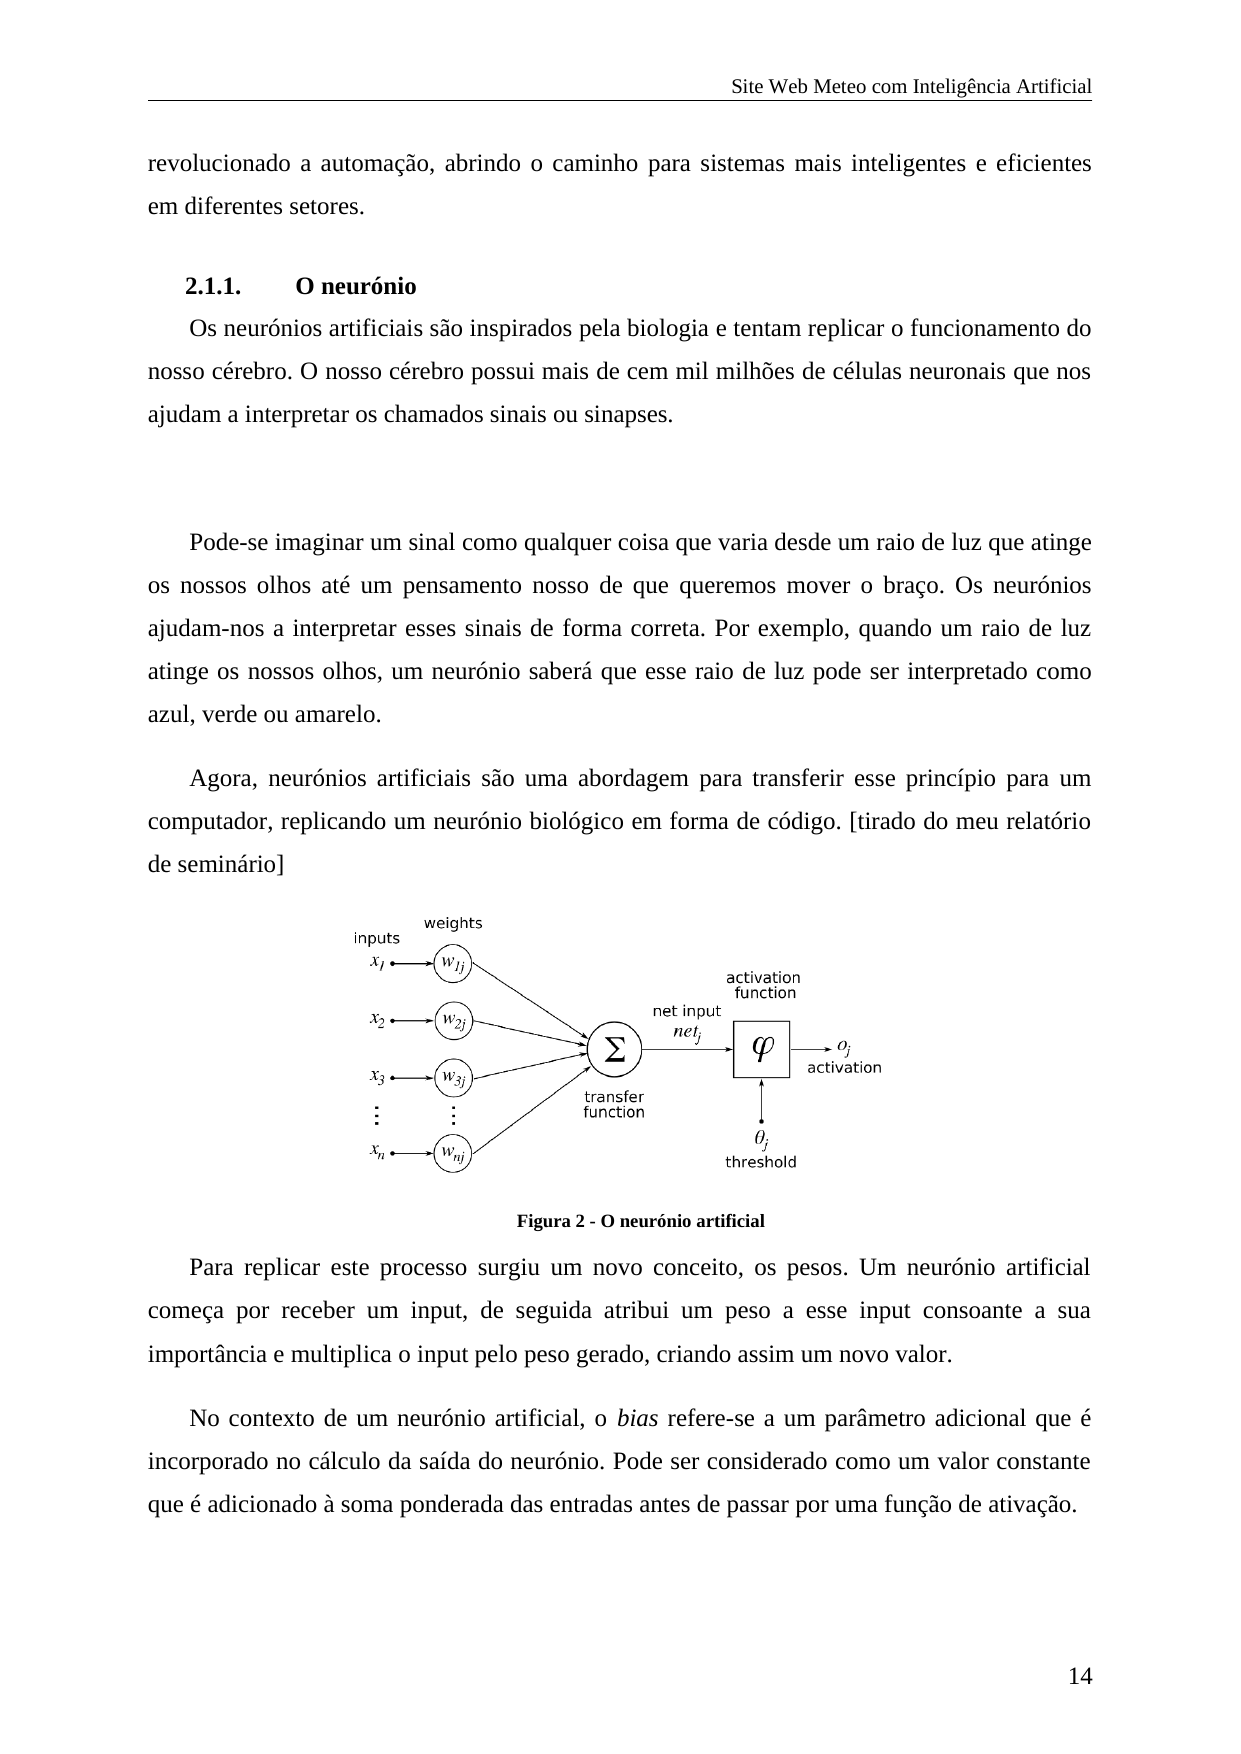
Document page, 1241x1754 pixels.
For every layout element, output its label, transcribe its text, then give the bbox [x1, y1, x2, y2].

text Para replicar este processo surgiu um novo conceito, os pesos. Um neurónio artificial começa por receber um input, de seguida atribui um peso a esse input consoante a sua importância e multiplica o input pelo peso gerado, criando assim um novo valor. [148, 1252, 1092, 1367]
text Pode-se imaginar um sinal como qualquer coisa que varia desde um raio de luz que atinge os nossos olhos até um pensamento nosso de que queremos mover o braço. Os neurónios ajudam-nos a interpretar esses sinais de forma correta. Por exemplo, quando um raio de luz atinge os nossos olhos, um neurónio saberá que esse raio de luz pode ser interpretado como azul, verde ou amarelo. [148, 527, 1092, 728]
subtitle O neurónio [185, 271, 1092, 300]
text Os neurónios artificiais são inspirados pela biologia e tentam replicar o funcionamento do nosso cérebro. O nosso cérebro possui mais de cem mil milhões de células neuronais que nos ajudam a interpretar os chamados sinais ou sinapses. [148, 313, 1092, 428]
text Agora, neurónios artificiais são uma abordagem para transferir esse princípio para um computador, replicando um neurónio biológico em forma de código. [tirado do meu relatório de seminário] [148, 763, 1092, 878]
text No contexto de um neurónio artificial, o bias refere-se a um parâmetro adicional que é incorporado no cálculo da saída do neurónio. Pode ser considerado como um valor constante que é adicionado à soma ponderada das entradas antes de passar por uma função de ativação. [148, 1403, 1092, 1518]
picture [345, 913, 895, 1175]
